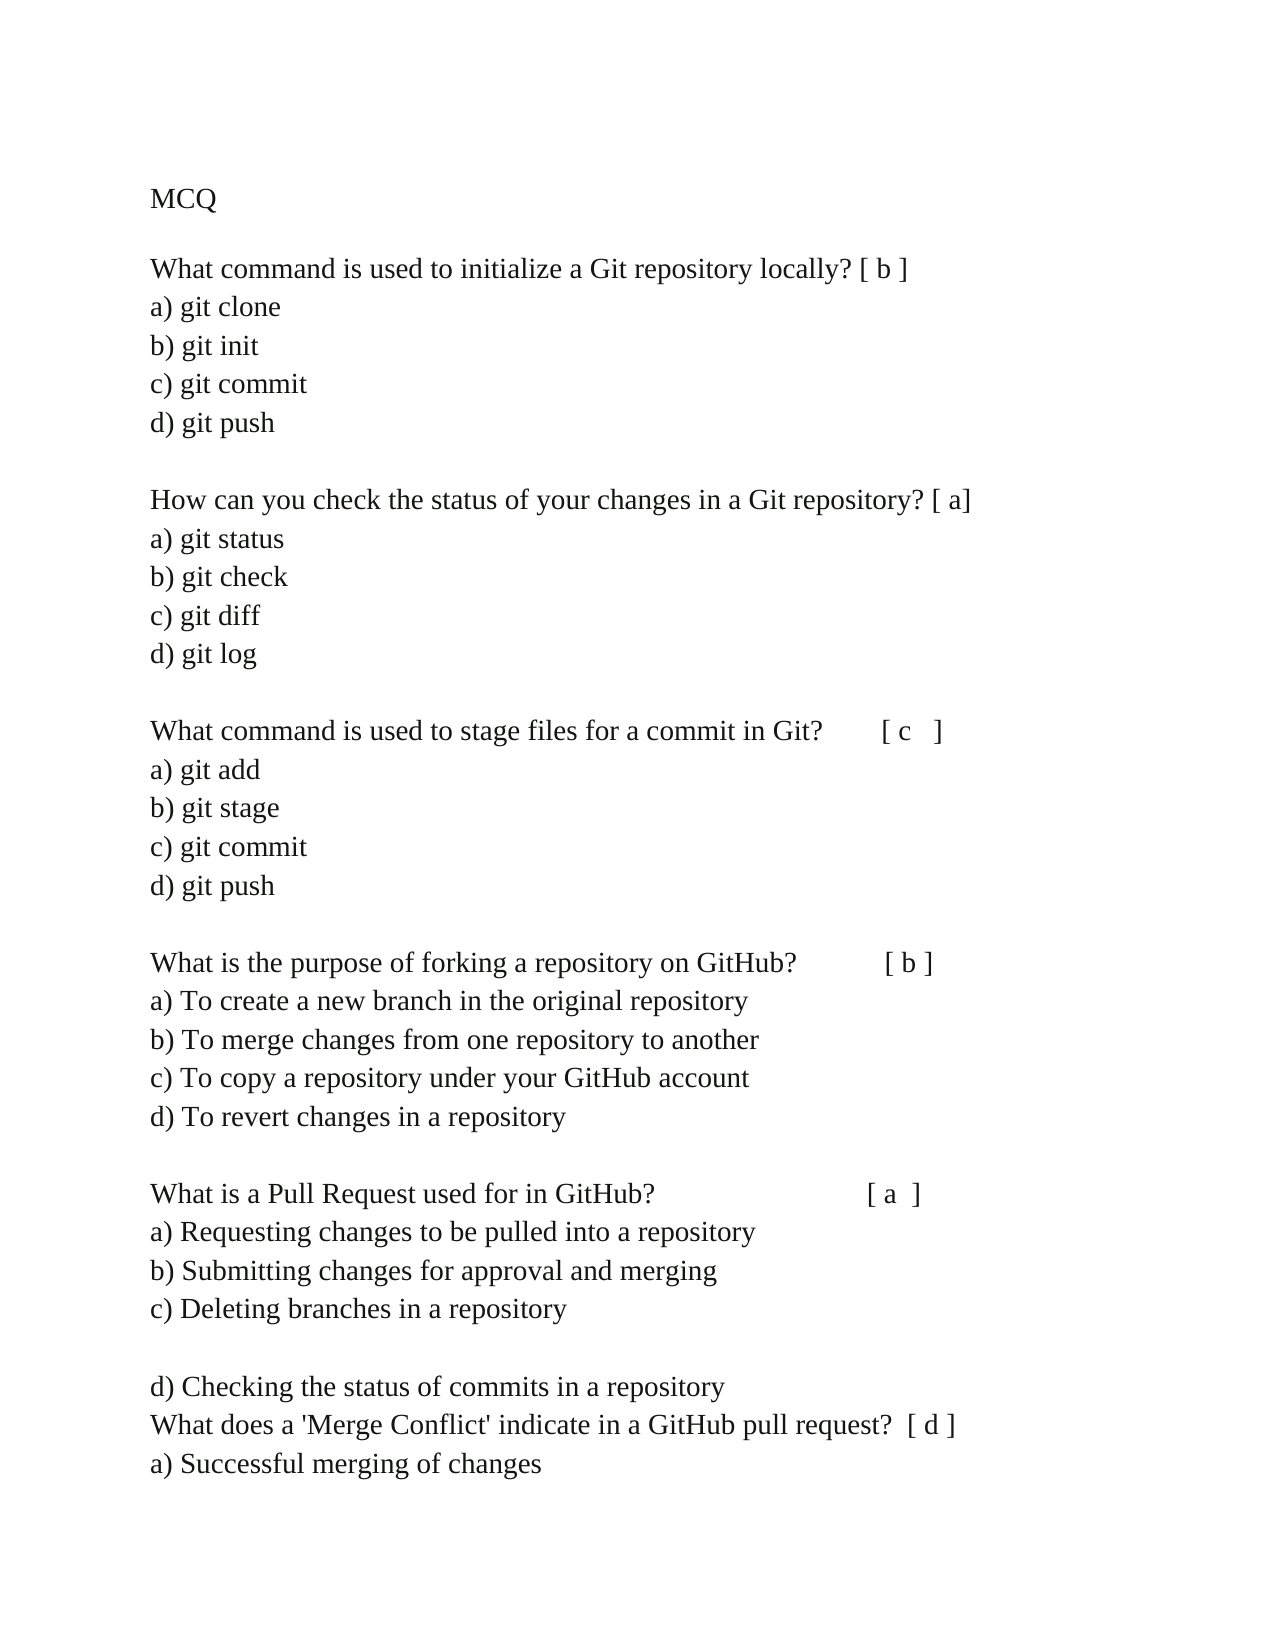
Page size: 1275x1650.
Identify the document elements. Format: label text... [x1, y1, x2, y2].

text a) git clone [150, 289, 1125, 323]
text b) git stage [150, 791, 1125, 824]
text What is the purpose of forking a repository on GitHub? [ b ] [150, 945, 1125, 978]
text c) To copy a repository under your GitHub account [150, 1060, 1125, 1094]
text What does a 'Merge Conflict' indicate in a GitHub pull request? [ d ] [150, 1407, 1125, 1441]
text c) Deleting branches in a repository [150, 1292, 1125, 1325]
text d) git push [150, 868, 1125, 901]
text a) To create a new branch in the original repository [150, 983, 1125, 1017]
text What command is used to initialize a Git repository locally? [ b ] [150, 251, 1125, 284]
text b) Submitting changes for approval and merging [150, 1253, 1125, 1287]
text MCQ [150, 181, 1125, 215]
text d) git log [150, 636, 1125, 670]
text b) To merge changes from one repository to another [150, 1022, 1125, 1055]
text b) git init [150, 328, 1125, 362]
text a) Requesting changes to be pulled into a repository [150, 1214, 1125, 1248]
text a) git status [150, 521, 1125, 554]
text c) git diff [150, 598, 1125, 631]
text d) Checking the status of commits in a repository [150, 1369, 1125, 1402]
text What command is used to stage files for a commit in Git? [ c ] [150, 713, 1125, 747]
text b) git check [150, 559, 1125, 593]
text What is a Pull Request used for in GitHub? [ a ] [150, 1176, 1125, 1209]
text c) git commit [150, 829, 1125, 863]
text d) To revert changes in a repository [150, 1099, 1125, 1132]
text How can you check the status of your changes in a Git repository? [ a] [150, 482, 1125, 516]
text c) git commit [150, 367, 1125, 400]
text a) Successful merging of changes [150, 1446, 1125, 1479]
text a) git add [150, 752, 1125, 786]
text d) git push [150, 405, 1125, 439]
